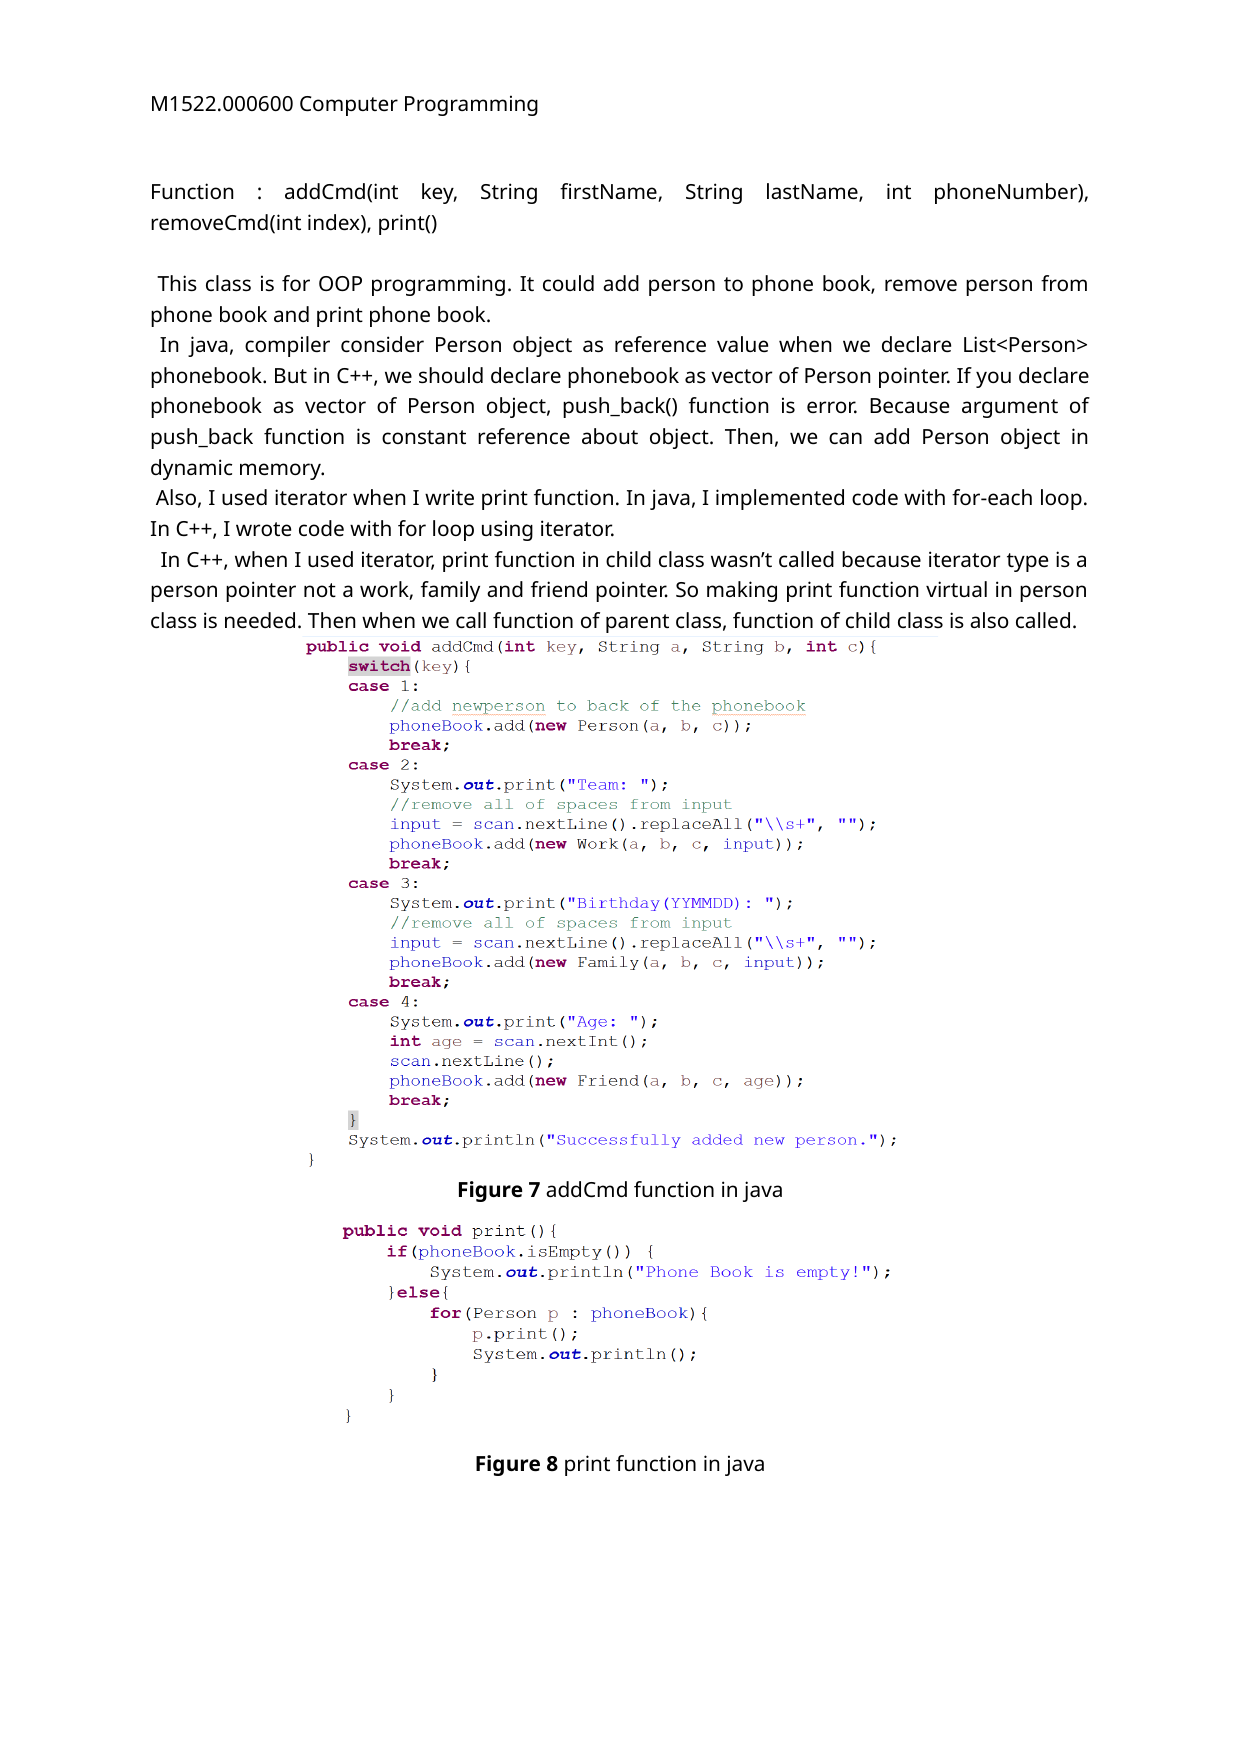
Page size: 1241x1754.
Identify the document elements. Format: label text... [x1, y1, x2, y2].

picture [339, 1222, 901, 1431]
text This class is for OOP programming. It could add person to phone book, remove person from phone book and print phone book. [150, 269, 1090, 328]
text Function : addCmd(int key, String firstName, String lastName, int phoneNumber), removeCmd(int index), print() [150, 177, 1090, 236]
text In C++, when I used iterator, print function in child class wasn’t called because iterator type is a person pointer not a work, family and friend pointer. So making print function virtual in person class is needed. Then when we call function of parent class, function of child class is also called. [150, 545, 1090, 634]
text In java, compiler consider Person object as reference value when we declare List<Person> phonebook. But in C++, we should declare phonebook as vector of Person pointer. If you declare phonebook as vector of Person object, push_back() function is error. Because argument of push_back function is constant reference about object. Then, we can add Person object in dynamic memory. [150, 330, 1090, 481]
picture [302, 636, 939, 1173]
text Also, I used iterator when I write print function. In java, I implemented code with for-each loop. In C++, I wrote code with for loop using iterator. [150, 483, 1090, 542]
